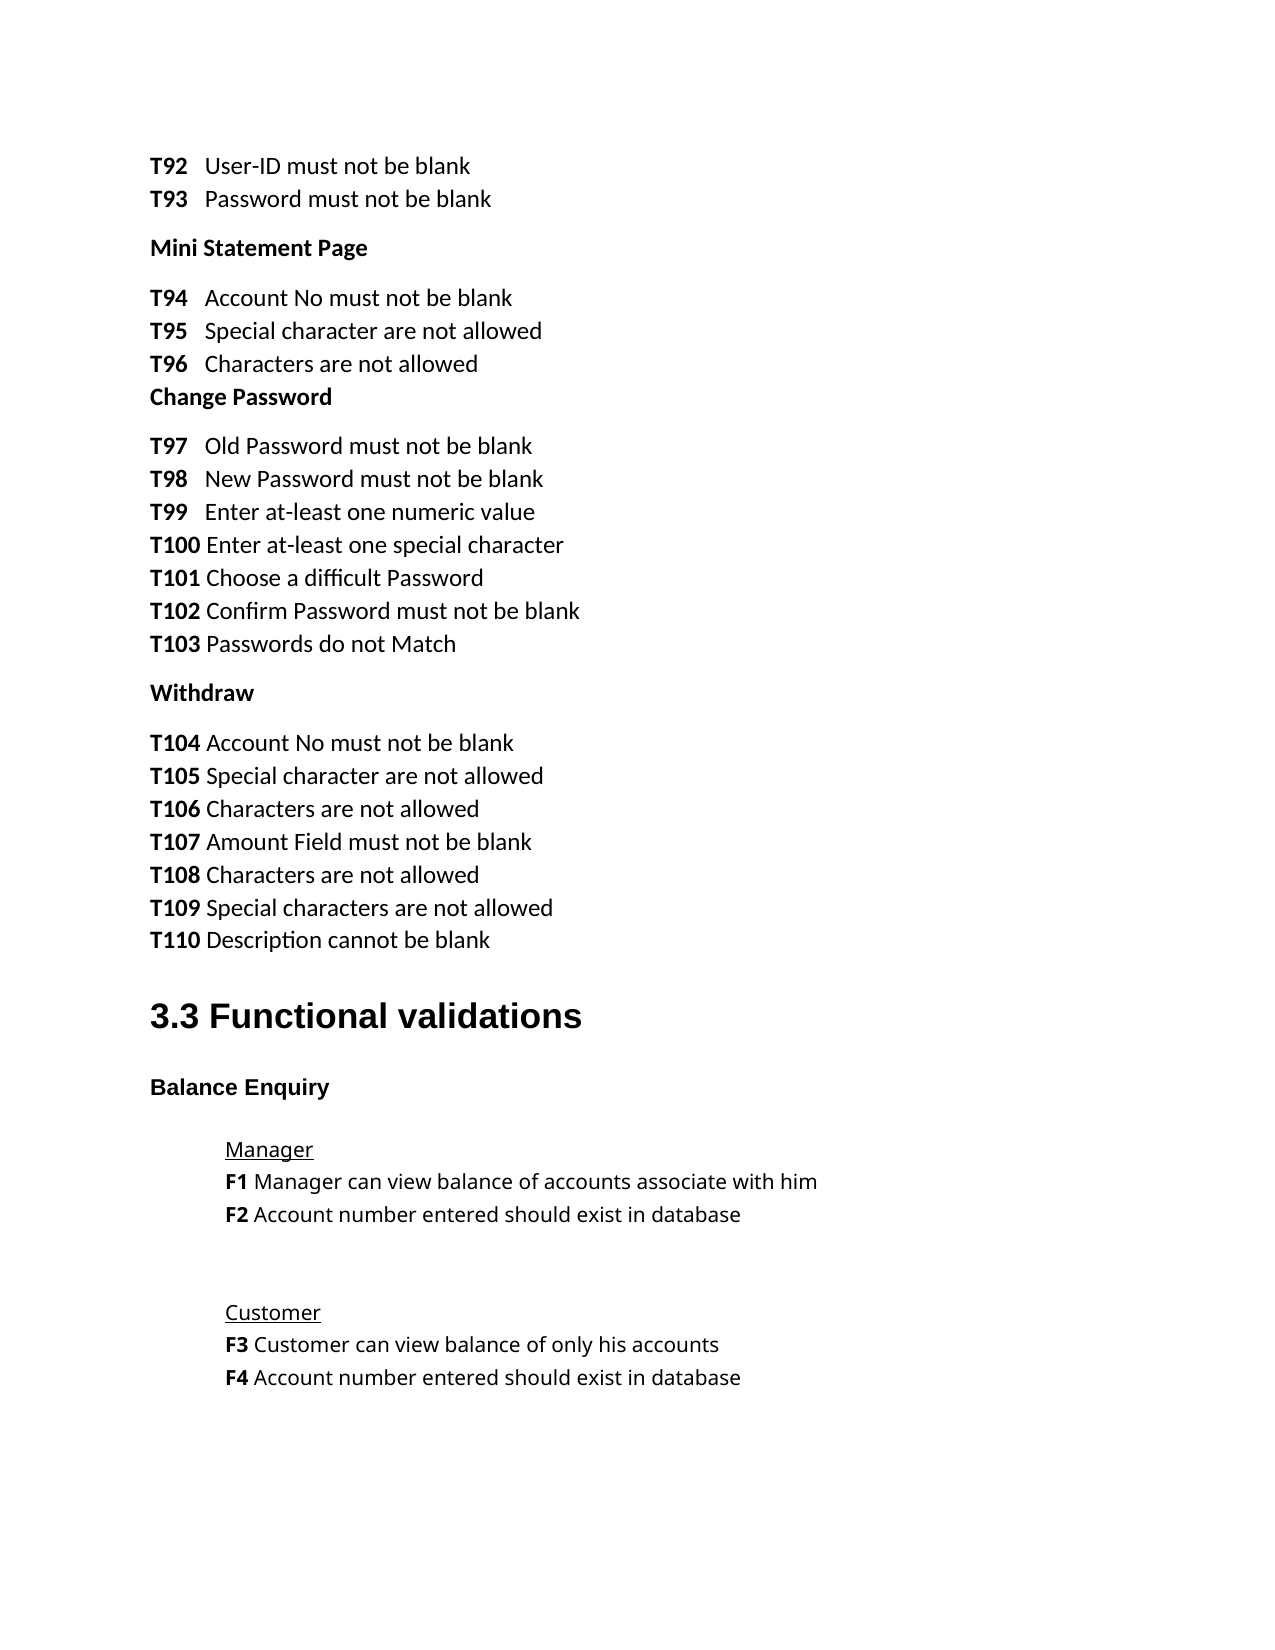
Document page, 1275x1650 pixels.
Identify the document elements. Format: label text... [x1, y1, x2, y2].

text T101 Choose a difficult Password [150, 562, 1125, 593]
text T99 Enter at-least one numeric value [150, 496, 1125, 527]
text T94 Account No must not be blank [150, 282, 1125, 313]
text T100 Enter at-least one special character [150, 529, 1125, 560]
text F2 Account number entered should exist in database [150, 1200, 1125, 1228]
text Manager [150, 1135, 1125, 1163]
subtitle 3.3 Functional validations [150, 995, 1125, 1036]
text F1 Manager can view balance of accounts associate with him [150, 1167, 1125, 1196]
text Customer [150, 1298, 1125, 1326]
text F4 Account number entered should exist in database [150, 1363, 1125, 1391]
text T95 Special character are not allowed [150, 315, 1125, 346]
text Mini Statement Page [150, 232, 1125, 263]
text Balance Enquiry [150, 1074, 1125, 1101]
text T103 Passwords do not Match [150, 628, 1125, 658]
text T97 Old Password must not be blank [150, 430, 1125, 461]
text Change Password [150, 381, 1125, 411]
text T92 User-ID must not be blank [150, 150, 1125, 181]
text F3 Customer can view balance of only his accounts [150, 1330, 1125, 1359]
text T98 New Password must not be blank [150, 463, 1125, 494]
text T102 Confirm Password must not be blank [150, 595, 1125, 626]
text T106 Characters are not allowed [150, 793, 1125, 823]
text T105 Special character are not allowed [150, 760, 1125, 791]
text T110 Description cannot be blank [150, 924, 1125, 955]
text T109 Special characters are not allowed [150, 892, 1125, 922]
text T108 Characters are not allowed [150, 859, 1125, 889]
text T107 Amount Field must not be blank [150, 826, 1125, 856]
text Withdraw [150, 677, 1125, 708]
text T96 Characters are not allowed [150, 348, 1125, 378]
text T104 Account No must not be blank [150, 727, 1125, 758]
text T93 Password must not be blank [150, 183, 1125, 213]
